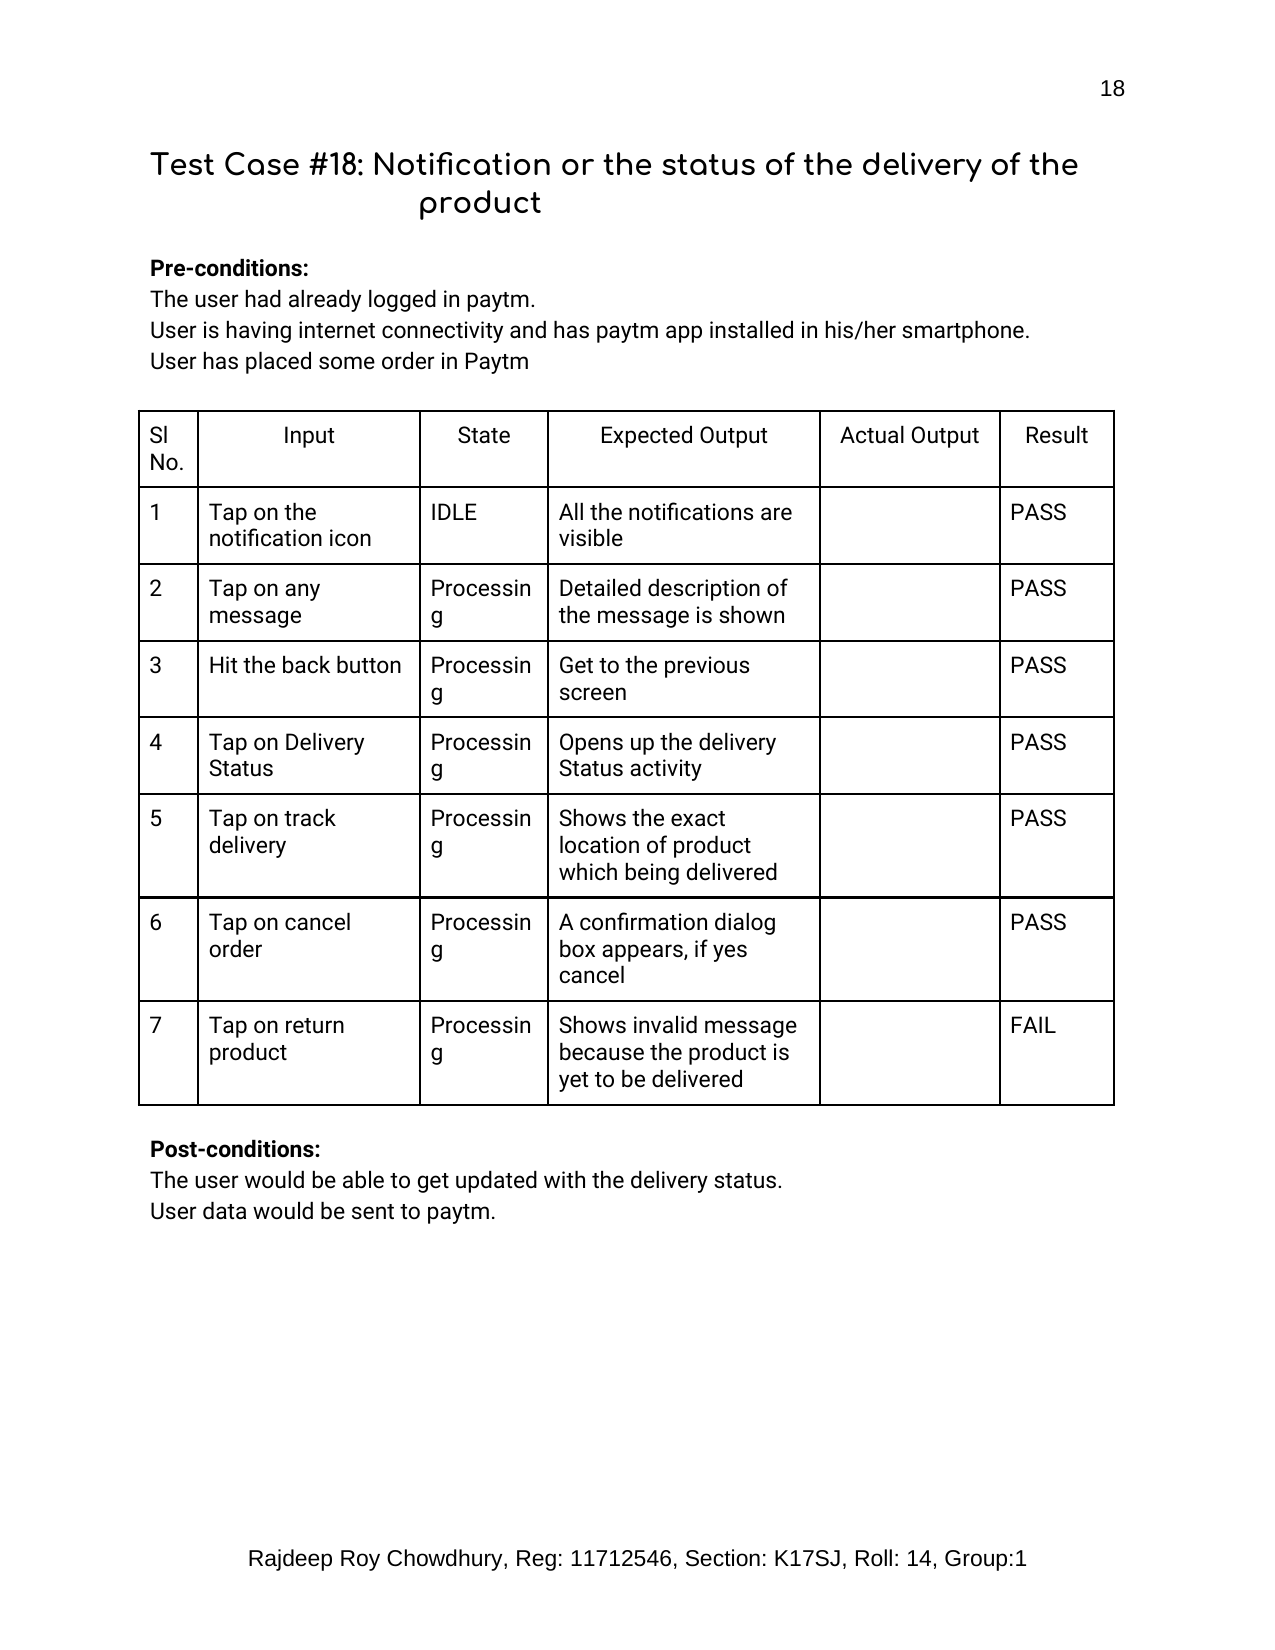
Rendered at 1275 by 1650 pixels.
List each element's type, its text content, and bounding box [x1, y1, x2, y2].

table_cell Processing [421, 642, 547, 716]
table_cell A confirmation dialog box appears, if yes cancel [549, 899, 819, 1000]
table_cell Tap on cancel order [199, 899, 419, 1000]
table_cell [821, 488, 999, 563]
text User has placed some order in Paytm [150, 348, 1125, 375]
table_cell Tap on any message [199, 565, 419, 639]
text product [375, 187, 1125, 220]
text Pre-conditions: The user had already logged in paytm. User is having internet connectivity and has paytm app installed in his/her smartphone. [150, 255, 1125, 344]
table_cell PASS [1001, 565, 1113, 639]
table_cell 3 [140, 642, 197, 716]
table_cell Tap on track delivery [199, 795, 419, 896]
text User data would be sent to paytm. [150, 1198, 1125, 1225]
table_cell Processing [421, 1002, 547, 1103]
table_cell 2 [140, 565, 197, 639]
table_cell Processing [421, 899, 547, 1000]
table_cell Get to the previous screen [549, 642, 819, 716]
table_cell Processing [421, 795, 547, 896]
table_cell Tap on the notification icon [199, 488, 419, 563]
table_cell PASS [1001, 795, 1113, 896]
table_cell 4 [140, 718, 197, 793]
table_cell PASS [1001, 642, 1113, 716]
table_cell PASS [1001, 899, 1113, 1000]
table_cell [821, 899, 999, 1000]
table_cell Opens up the delivery Status activity [549, 718, 819, 793]
table_cell Shows the exact location of product which being delivered [549, 795, 819, 896]
table_cell Processing [421, 718, 547, 793]
table_cell 5 [140, 795, 197, 896]
table_cell FAIL [1001, 1002, 1113, 1103]
table_cell Tap on Delivery Status [199, 718, 419, 793]
table_cell 6 [140, 899, 197, 1000]
table_cell [821, 795, 999, 896]
table_header Actual Output [821, 412, 999, 486]
table_cell [821, 1002, 999, 1103]
table_cell Hit the back button [199, 642, 419, 716]
text Post-conditions: The user would be able to get updated with the delivery status. [150, 1136, 1125, 1194]
table_cell PASS [1001, 718, 1113, 793]
table_cell IDLE [421, 488, 547, 563]
table_cell Processing [421, 565, 547, 639]
table_cell Detailed description of the message is shown [549, 565, 819, 639]
table_cell PASS [1001, 488, 1113, 563]
table_cell [821, 718, 999, 793]
table_header Sl No. [140, 412, 197, 486]
table_cell Shows invalid message because the product is yet to be delivered [549, 1002, 819, 1103]
table_cell 7 [140, 1002, 197, 1103]
table_cell All the notifications are visible [549, 488, 819, 563]
table_header State [421, 412, 547, 486]
table_cell [821, 642, 999, 716]
table_header Input [199, 412, 419, 486]
table_cell Tap on return product [199, 1002, 419, 1103]
table_header Expected Output [549, 412, 819, 486]
text Test Case #18: Notification or the status of the delivery of the [150, 150, 1125, 182]
table_cell [821, 565, 999, 639]
table_header Result [1001, 412, 1113, 486]
table_cell 1 [140, 488, 197, 563]
